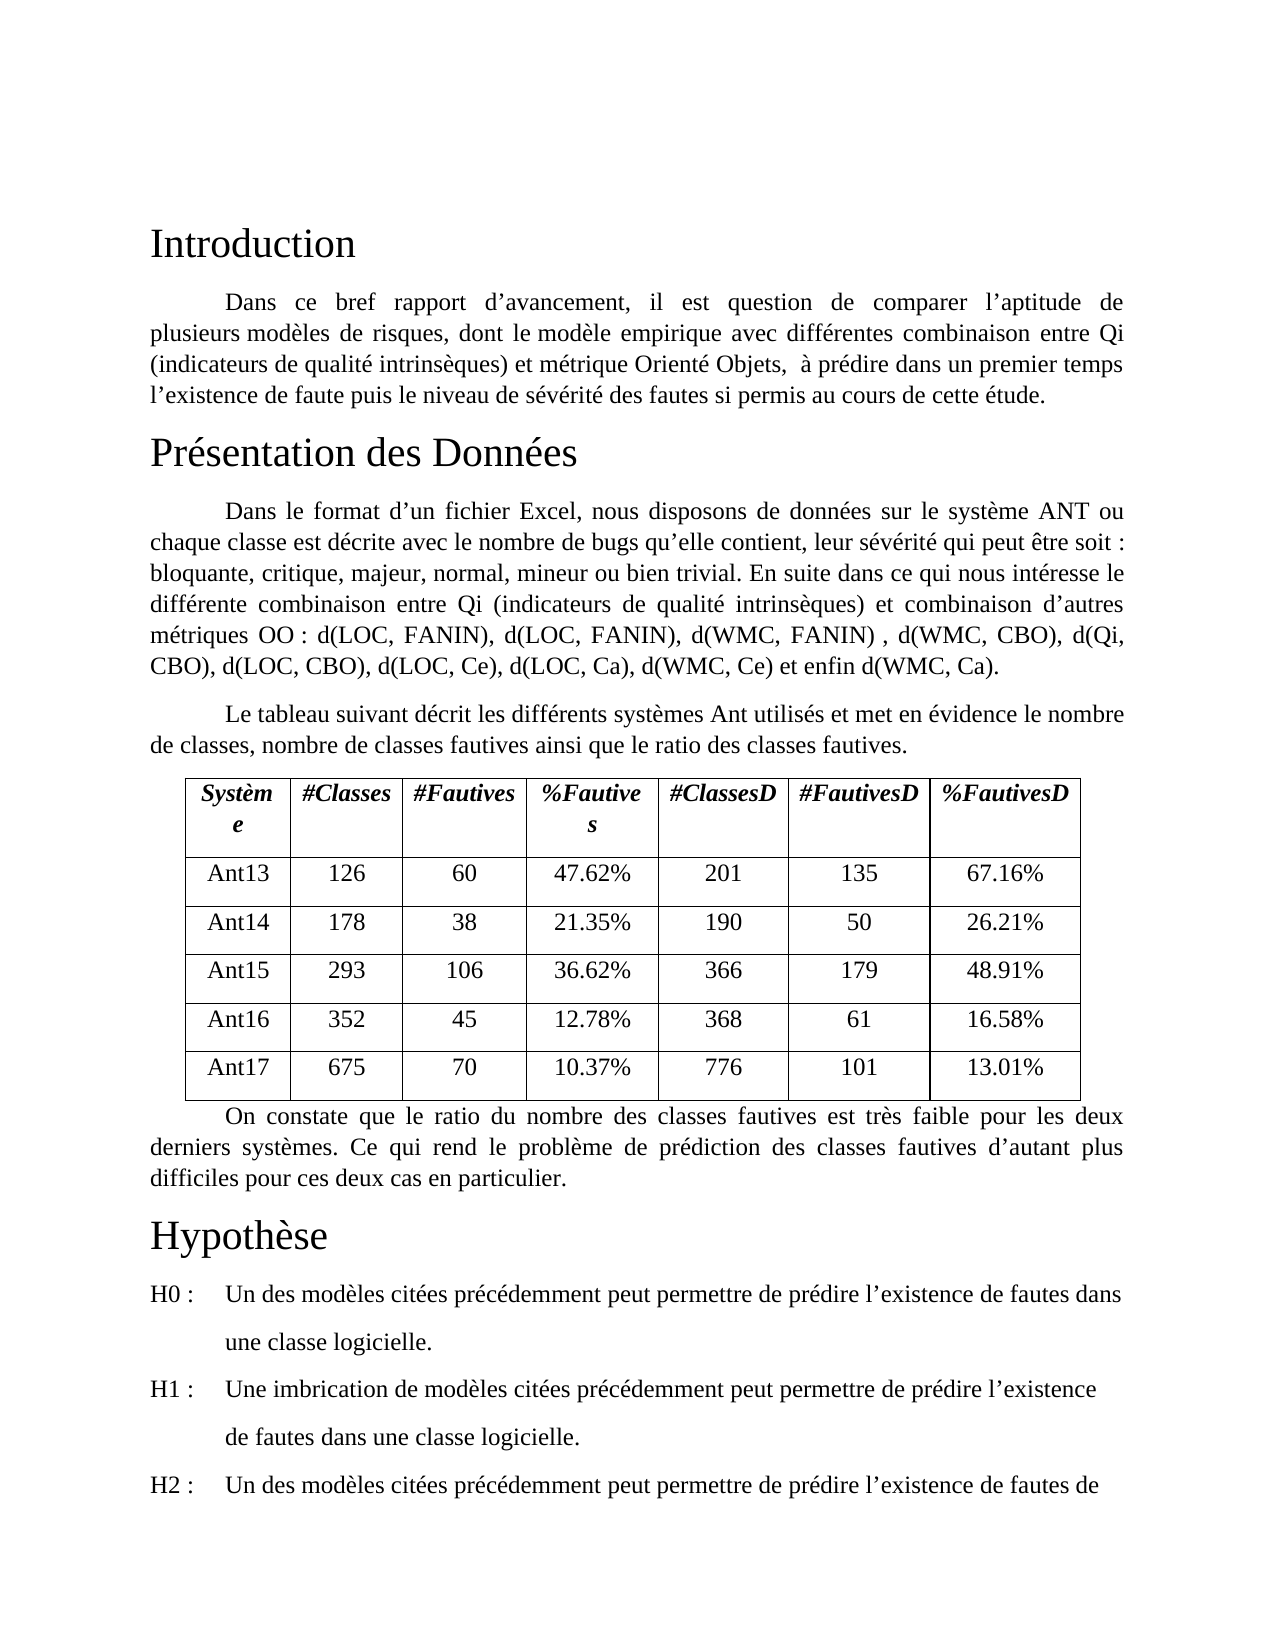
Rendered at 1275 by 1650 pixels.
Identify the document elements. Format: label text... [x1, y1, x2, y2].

table_cell 10.37% [527, 1052, 658, 1100]
table_cell 178 [291, 907, 402, 954]
table_cell 48.91% [931, 955, 1080, 1003]
table_cell 106 [403, 955, 526, 1003]
table_cell Ant17 [186, 1052, 290, 1100]
table_cell 26.21% [931, 907, 1080, 954]
table_cell 16.58% [931, 1004, 1080, 1051]
table_cell 70 [403, 1052, 526, 1100]
table_header #ClassesD [659, 779, 788, 857]
text Dans ce bref rapport d’avancement, il est question de comparer l’aptitude de plusieurs modèles de risques, dont le modèle empirique avec différentes combinaison entre Qi (indicateurs de qualité intrinsèques) et métrique Orienté Objets, à prédire dans un premier temps l’existence de faute puis le niveau de sévérité des fautes si permis au cours de cette étude. [150, 287, 1125, 408]
table_cell 190 [659, 907, 788, 954]
table_cell 776 [659, 1052, 788, 1100]
table_cell 45 [403, 1004, 526, 1051]
table_cell 13.01% [931, 1052, 1080, 1100]
table_cell 352 [291, 1004, 402, 1051]
text H1 : Une imbrication de modèles citées précédemment peut permettre de prédire l’existence [150, 1374, 1125, 1403]
table_cell 135 [789, 858, 929, 906]
table_cell 366 [659, 955, 788, 1003]
table_cell Ant14 [186, 907, 290, 954]
text Dans le format d’un fichier Excel, nous disposons de données sur le système ANT ou chaque classe est décrite avec le nombre de bugs qu’elle contient, leur sévérité qui peut être soit : bloquante, critique, majeur, normal, mineur ou bien trivial. En suite dans ce qui nous intéresse le différente combinaison entre Qi (indicateurs de qualité intrinsèques) et combinaison d’autres métriques OO : d(LOC, FANIN), d(LOC, FANIN), d(WMC, FANIN) , d(WMC, CBO), d(Qi, CBO), d(LOC, CBO), d(LOC, Ce), d(LOC, Ca), d(WMC, Ce) et enfin d(WMC, Ca). [150, 496, 1125, 680]
table_cell Ant15 [186, 955, 290, 1003]
text Le tableau suivant décrit les différents systèmes Ant utilisés et met en évidence le nombre de classes, nombre de classes fautives ainsi que le ratio des classes fautives. [150, 699, 1125, 758]
text On constate que le ratio du nombre des classes fautives est très faible pour les deux derniers systèmes. Ce qui rend le problème de prédiction des classes fautives d’autant plus difficiles pour ces deux cas en particulier. [150, 1101, 1125, 1192]
table_cell Ant16 [186, 1004, 290, 1051]
table_cell 67.16% [931, 858, 1080, 906]
table_cell 368 [659, 1004, 788, 1051]
text H0 : Un des modèles citées précédemment peut permettre de prédire l’existence de fautes dans [150, 1279, 1125, 1308]
table_cell 60 [403, 858, 526, 906]
text H2 : Un des modèles citées précédemment peut permettre de prédire l’existence de fautes de [150, 1470, 1125, 1498]
table_cell 126 [291, 858, 402, 906]
table_header %FautivesD [931, 779, 1080, 857]
table_cell 47.62% [527, 858, 658, 906]
table_cell 50 [789, 907, 929, 954]
table_header %Fautives [527, 779, 658, 857]
table_cell 21.35% [527, 907, 658, 954]
text Hypothèse [150, 1211, 1125, 1258]
text de fautes dans une classe logicielle. [150, 1422, 1125, 1451]
table_header #FautivesD [789, 779, 929, 857]
table_header #Classes [291, 779, 402, 857]
table_cell 179 [789, 955, 929, 1003]
table_cell 36.62% [527, 955, 658, 1003]
text Introduction [150, 218, 1125, 266]
table_cell 101 [789, 1052, 929, 1100]
table_header Système [186, 779, 290, 857]
table_cell 61 [789, 1004, 929, 1051]
table_cell 293 [291, 955, 402, 1003]
table_cell Ant13 [186, 858, 290, 906]
table_cell 38 [403, 907, 526, 954]
text une classe logicielle. [150, 1327, 1125, 1355]
table_cell 201 [659, 858, 788, 906]
table_cell 675 [291, 1052, 402, 1100]
table_header #Fautives [403, 779, 526, 857]
text Présentation des Données [150, 427, 1125, 475]
table_cell 12.78% [527, 1004, 658, 1051]
